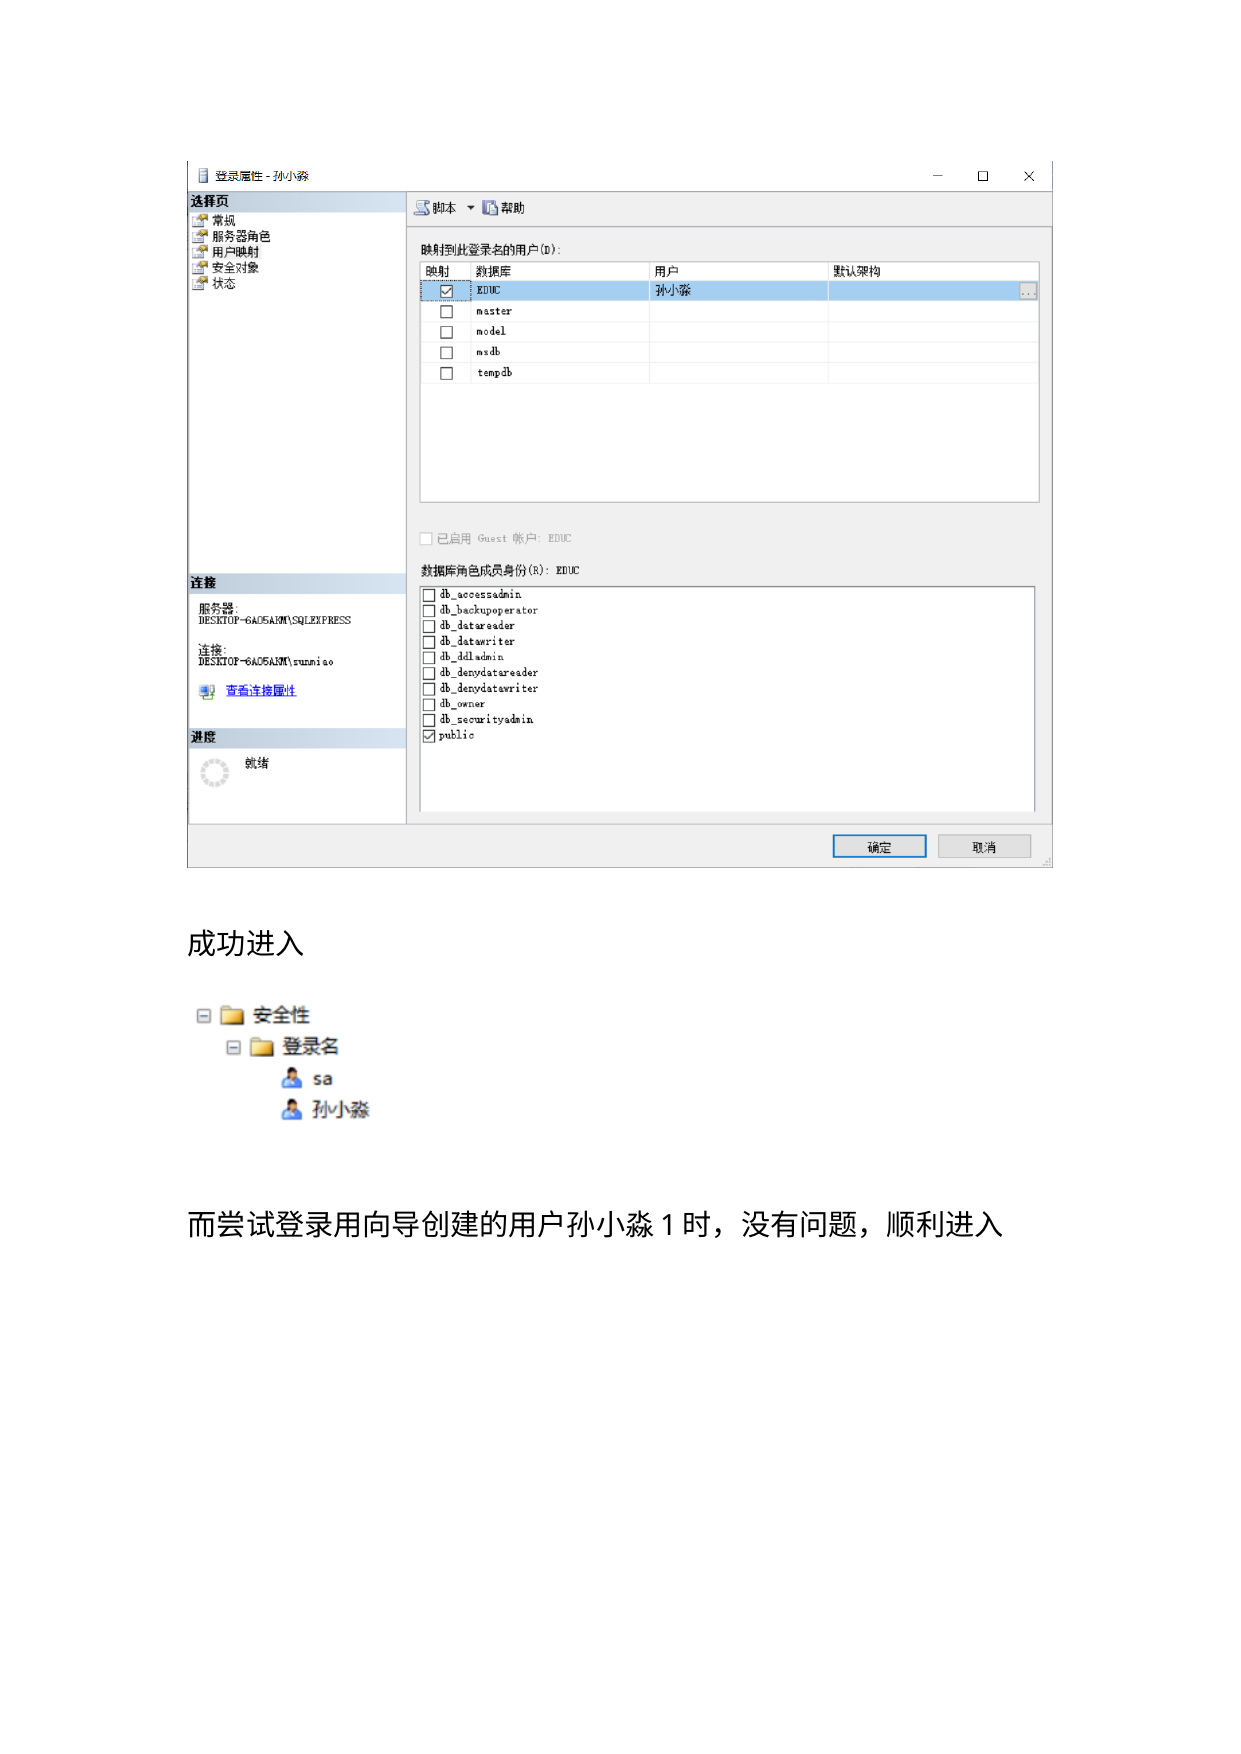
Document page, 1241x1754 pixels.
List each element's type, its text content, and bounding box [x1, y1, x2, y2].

text 而尝试登录用向导创建的用户孙小淼1时，没有问题，顺利进入 [187, 996, 1053, 1256]
text 成功进入 [187, 868, 1053, 974]
picture [187, 995, 624, 1124]
picture [187, 161, 1053, 868]
